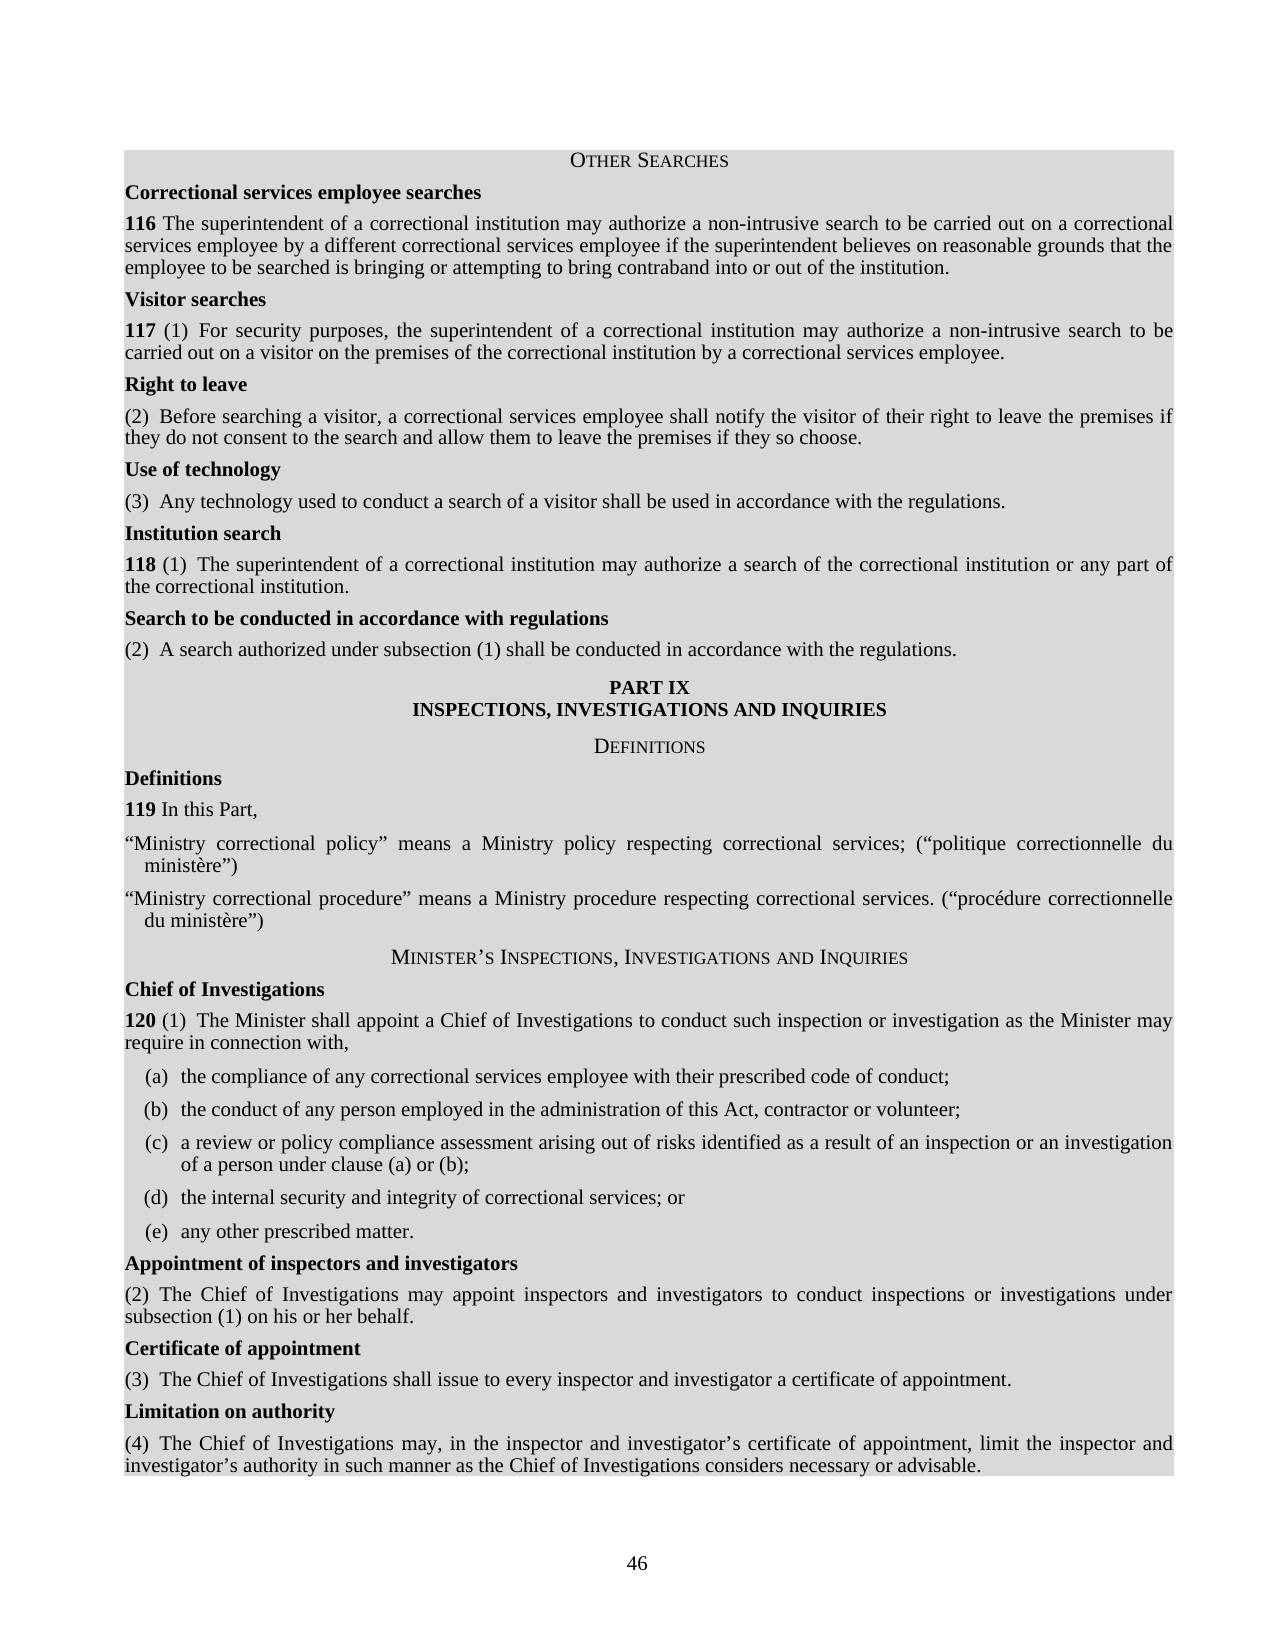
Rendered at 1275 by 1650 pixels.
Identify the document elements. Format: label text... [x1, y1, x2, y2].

text Use of technology [124, 462, 1174, 480]
text (d) the internal security and integrity of correctional services; or [124, 1187, 1174, 1209]
text 119 In this Part, [124, 799, 1174, 821]
text (e) any other prescribed matter. [124, 1221, 1174, 1242]
text 117 (1) For security purposes, the superintendent of a correctional institution may authorize a non-intrusive search to be carried out on a visitor on the premises of the correctional institution by a correctional services employee. [124, 320, 1174, 364]
text (2) Before searching a visitor, a correctional services employee shall notify the visitor of their right to leave the premises if they do not consent to the search and allow them to leave the premises if they so choose. [124, 406, 1174, 449]
text Limitation on authority [124, 1404, 1174, 1422]
text 118 (1) The superintendent of a correctional institution may authorize a search of the correctional institution or any part of the correctional institution. [124, 554, 1174, 598]
text (2) The Chief of Investigations may appoint inspectors and investigators to conduct inspections or investigations under subsection (1) on his or her behalf. [124, 1284, 1174, 1328]
text Part IX Inspections, Investigations and Inquiries [124, 677, 1174, 720]
text (c) a review or policy compliance assessment arising out of risks identified as a result of an inspection or an investigation of a person under clause (a) or (b); [124, 1132, 1174, 1176]
text Chief of Investigations [124, 981, 1174, 1000]
text Certificate of appointment [124, 1340, 1174, 1359]
text (4) The Chief of Investigations may, in the inspector and investigator’s certificate of appointment, limit the inspector and investigator’s authority in such manner as the Chief of Investigations considers necessary or advisable. [124, 1433, 1174, 1476]
text Right to leave [124, 376, 1174, 395]
text “Ministry correctional policy” means a Ministry policy respecting correctional services; (“politique correctionnelle du ministère”) [124, 833, 1174, 876]
text Appointment of inspectors and investigators [124, 1255, 1174, 1274]
text (2) A search authorized under subsection (1) shall be conducted in accordance with the regulations. [124, 639, 1174, 661]
subtitle Other Searches [124, 150, 1174, 172]
text 116 The superintendent of a correctional institution may authorize a non-intrusive search to be carried out on a correctional services employee by a different correctional services employee if the superintendent believes on reasonable grounds that the employee to be searched is bringing or attempting to bring contraband into or out of the institution. [124, 213, 1174, 279]
text 120 (1) The Minister shall appoint a Chief of Investigations to conduct such inspection or investigation as the Minister may require in connection with, [124, 1011, 1174, 1054]
text Visitor searches [124, 291, 1174, 310]
text Institution search [124, 525, 1174, 544]
subtitle Minister’s Inspections, Investigations and Inquiries [124, 947, 1174, 969]
text (b) the conduct of any person employed in the administration of this Act, contractor or volunteer; [124, 1099, 1174, 1121]
text (a) the compliance of any correctional services employee with their prescribed code of conduct; [124, 1066, 1174, 1087]
text (3) Any technology used to conduct a search of a visitor shall be used in accordance with the regulations. [124, 491, 1174, 513]
text “Ministry correctional procedure” means a Ministry procedure respecting correctional services. (“procédure correctionnelle du ministère”) [124, 888, 1174, 931]
text (3) The Chief of Investigations shall issue to every inspector and investigator a certificate of appointment. [124, 1369, 1174, 1391]
text Definitions [124, 770, 1174, 789]
text Search to be conducted in accordance with regulations [124, 610, 1174, 629]
text Correctional services employee searches [124, 184, 1174, 203]
subtitle Definitions [124, 736, 1174, 758]
